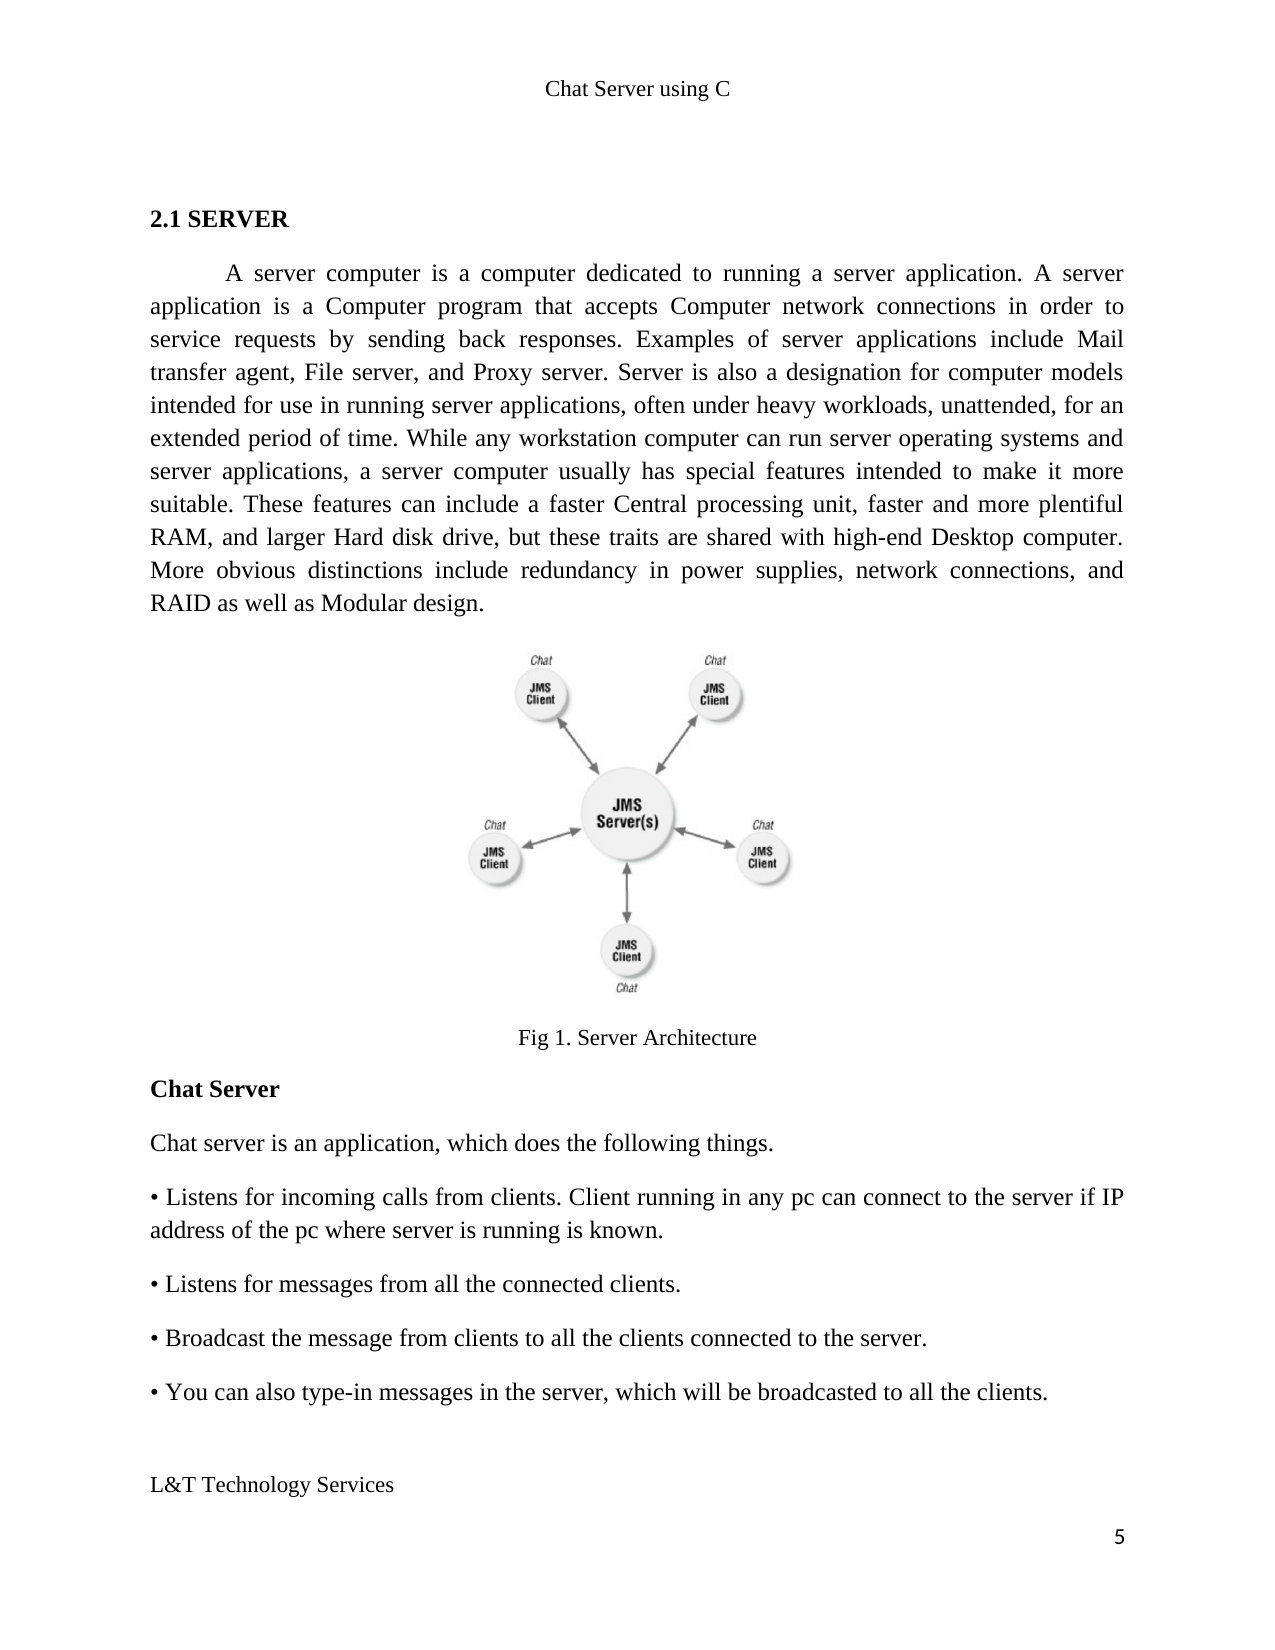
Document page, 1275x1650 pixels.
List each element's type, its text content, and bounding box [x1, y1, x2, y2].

text Chat Server [150, 1074, 1125, 1103]
text • Broadcast the message from clients to all the clients connected to the server. [150, 1323, 1125, 1352]
text 2.1 SERVER [150, 204, 1125, 233]
text • You can also type-in messages in the server, which will be broadcasted to all the clients. [150, 1377, 1125, 1406]
text Chat server is an application, which does the following things. [150, 1128, 1125, 1157]
text A server computer is a computer dedicated to running a server application. A server application is a Computer program that accepts Computer network connections in order to service requests by sending back responses. Examples of server applications include Mail transfer agent, File server, and Proxy server. Server is also a designation for computer models intended for use in running server applications, often under heavy workloads, unattended, for an extended period of time. While any workstation computer can run server operating systems and server applications, a server computer usually has special features intended to make it more suitable. These features can include a faster Central processing unit, faster and more plentiful RAM, and larger Hard disk drive, but these traits are shared with high-end Desktop computer. More obvious distinctions include redundancy in power supplies, network connections, and RAID as well as Modular design. [150, 258, 1125, 617]
text Fig 1. Server Architecture [150, 1023, 1125, 1050]
picture [450, 641, 826, 999]
text • Listens for messages from all the connected clients. [150, 1269, 1125, 1298]
text • Listens for incoming calls from clients. Client running in any pc can connect to the server if IP address of the pc where server is running is known. [150, 1182, 1125, 1244]
